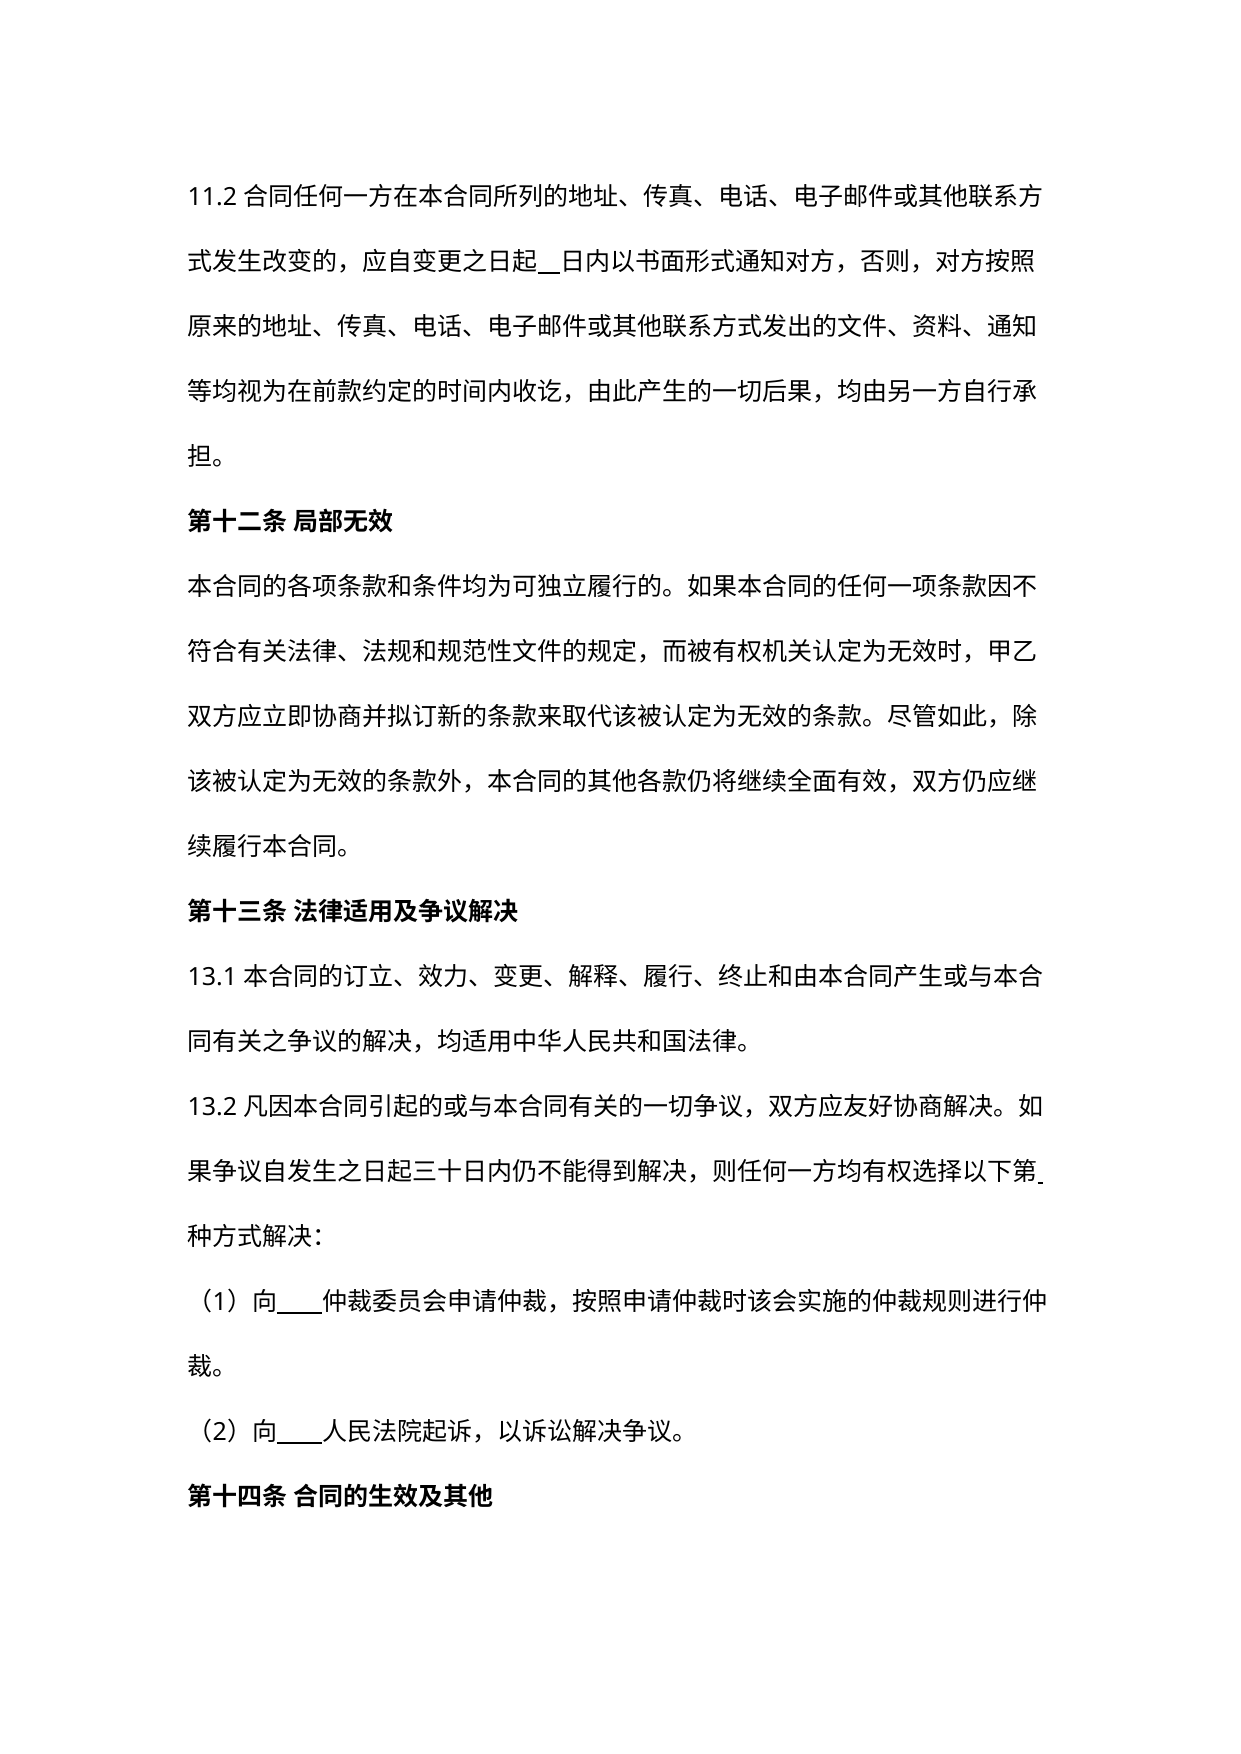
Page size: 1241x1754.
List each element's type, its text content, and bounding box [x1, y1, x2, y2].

subtitle 第十四条 合同的生效及其他 [187, 1462, 1053, 1527]
subtitle 第十二条 局部无效 [187, 487, 1053, 552]
text 11.2 合同任何一方在本合同所列的地址、传真、电话、电子邮件或其他联系方式发生改变的，应自变更之日起 日内以书面形式通知对方，否则，对方按照原来的地址、传真、电话、电子邮件或其他联系方式发出的文件、资料、通知等均视为在前款约定的时间内收讫，由此产生的一切后果，均由另一方自行承担。 [187, 162, 1053, 487]
text （2）向 人民法院起诉，以诉讼解决争议。 [187, 1397, 1053, 1462]
text 13.1 本合同的订立、效力、变更、解释、履行、终止和由本合同产生或与本合同有关之争议的解决，均适用中华人民共和国法律。 [187, 942, 1053, 1072]
text 本合同的各项条款和条件均为可独立履行的。如果本合同的任何一项条款因不符合有关法律、法规和规范性文件的规定，而被有权机关认定为无效时，甲乙双方应立即协商并拟订新的条款来取代该被认定为无效的条款。尽管如此，除该被认定为无效的条款外，本合同的其他各款仍将继续全面有效，双方仍应继续履行本合同。 [187, 552, 1053, 877]
subtitle 第十三条 法律适用及争议解决 [187, 877, 1053, 942]
text 13.2 凡因本合同引起的或与本合同有关的一切争议，双方应友好协商解决。如果争议自发生之日起三十日内仍不能得到解决，则任何一方均有权选择以下第 种方式解决： [187, 1072, 1053, 1267]
text （1）向 仲裁委员会申请仲裁，按照申请仲裁时该会实施的仲裁规则进行仲裁。 [187, 1267, 1053, 1397]
